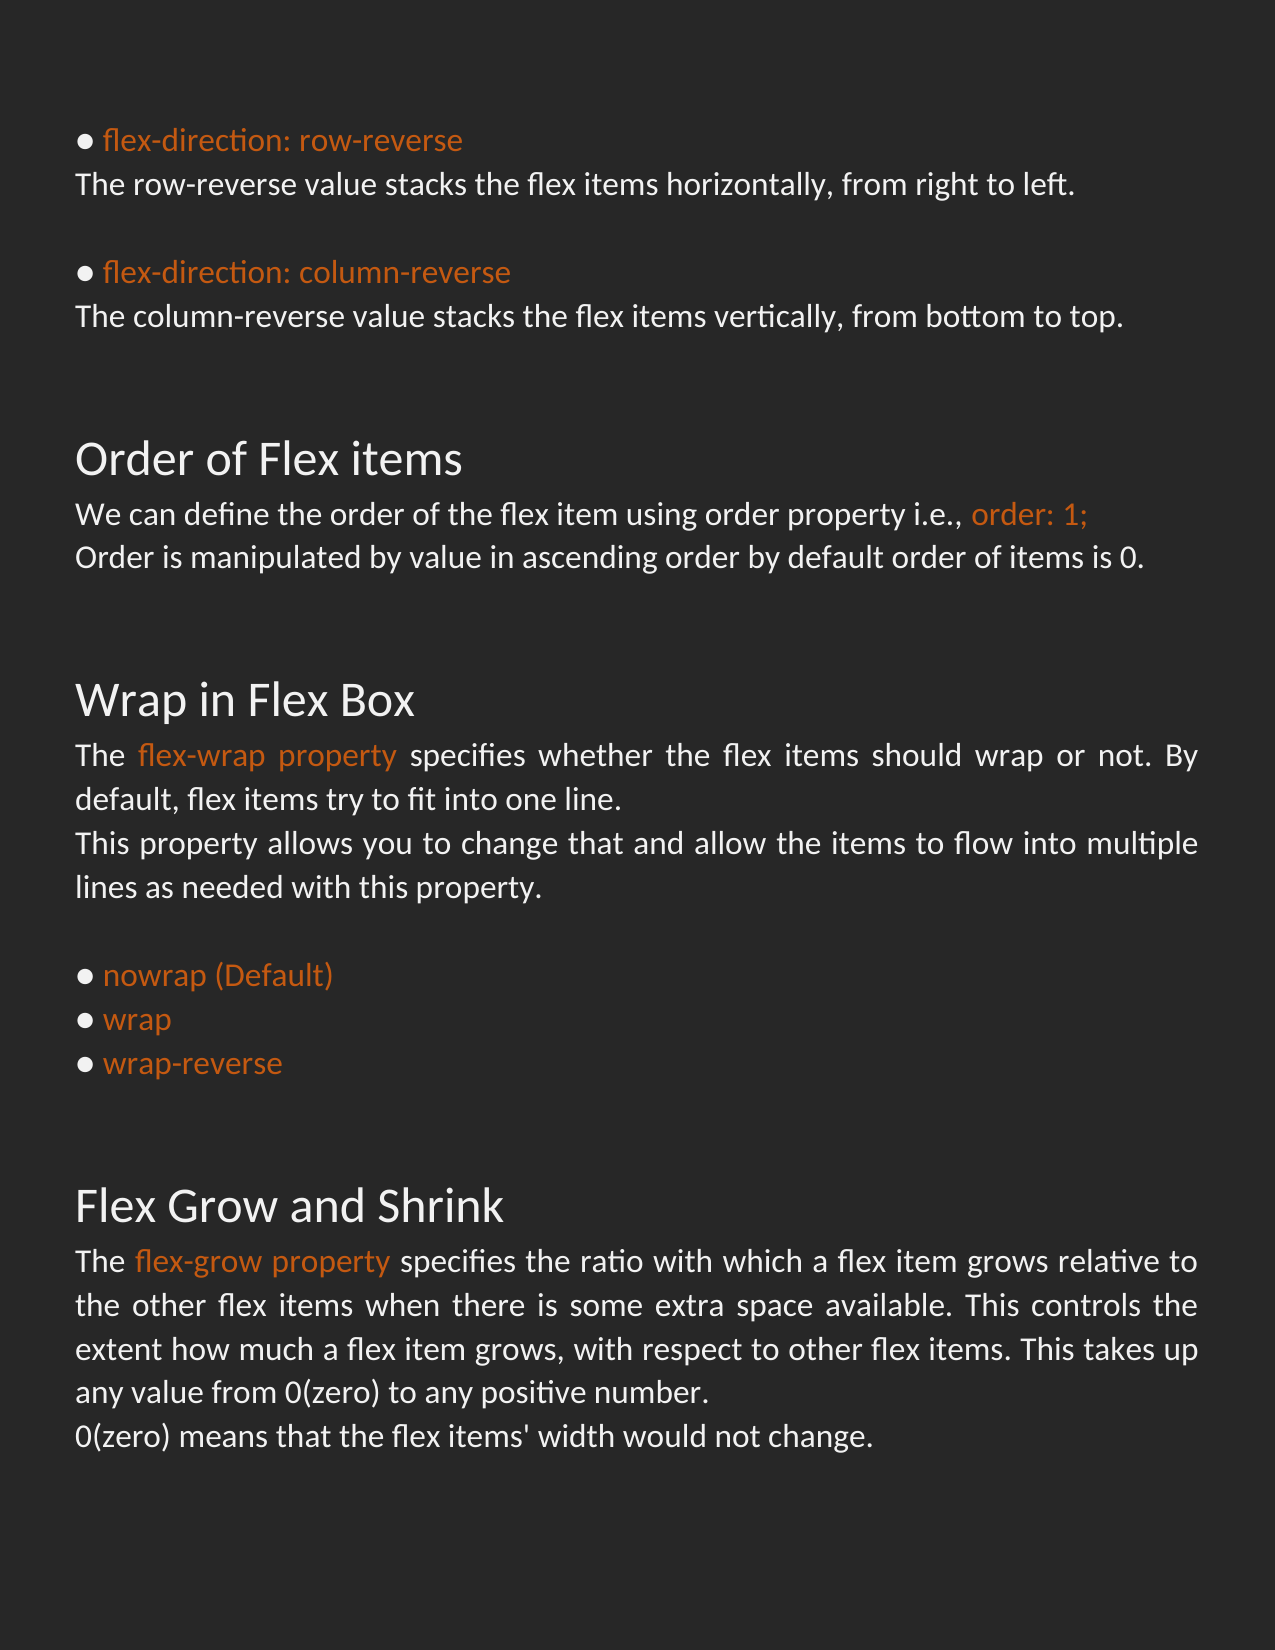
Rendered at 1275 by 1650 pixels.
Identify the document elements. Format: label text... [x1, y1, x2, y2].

text ● flex-direction: row-reverse [75, 119, 1200, 160]
text ● nowrap (Default) [75, 954, 1200, 995]
text The row-reverse value stacks the flex items horizontally, from right to left. [75, 163, 1200, 204]
text Order is manipulated by value in ascending order by default order of items is 0. [75, 536, 1200, 577]
text Wrap in Flex Box [75, 668, 1200, 729]
text 0(zero) means that the flex items' width would not change. [75, 1415, 1200, 1456]
text ● wrap [75, 998, 1200, 1039]
text This property allows you to change that and allow the items to flow into multiple lines as needed with this property. [75, 822, 1200, 907]
text We can define the order of the flex item using order property i.e., order: 1; [75, 492, 1200, 533]
text Flex Grow and Shrink [75, 1174, 1200, 1235]
text ● wrap-reverse [75, 1042, 1200, 1083]
text The flex-grow property specifies the ratio with which a flex item grows relative to the other flex items when there is some extra space available. This controls the extent how much a flex item grows, with respect to other flex items. This takes up any value from 0(zero) to any positive number. [75, 1239, 1200, 1412]
text Order of Flex items [75, 427, 1200, 488]
text The flex-wrap property specifies whether the flex items should wrap or not. By default, flex items try to fit into one line. [75, 734, 1200, 819]
text The column-reverse value stacks the flex items vertically, from bottom to top. [75, 295, 1200, 336]
text ● flex-direction: column-reverse [75, 251, 1200, 292]
